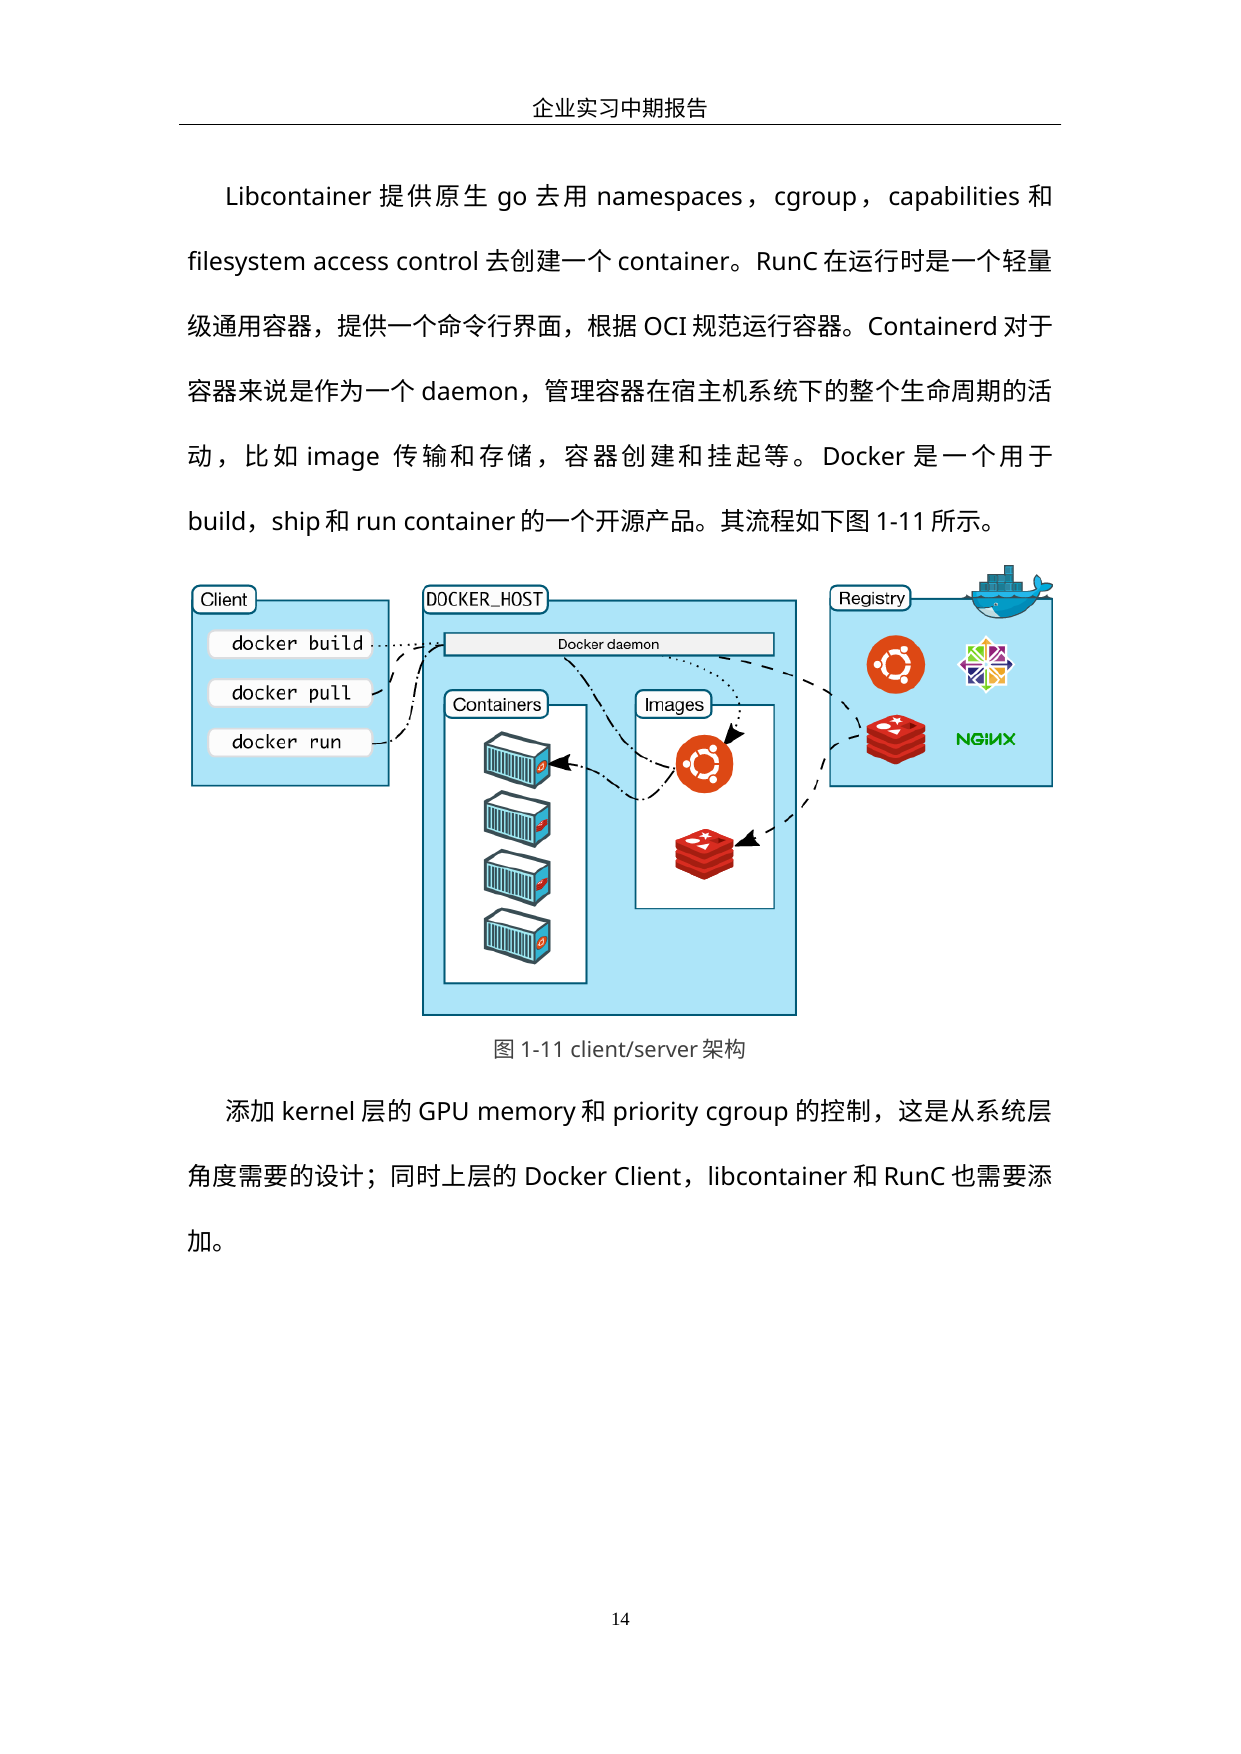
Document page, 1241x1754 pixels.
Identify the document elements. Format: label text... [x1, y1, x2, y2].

text 添加kernel层的GPU memory和priority cgroup的控制，这是从系统层角度需要的设计；同时上层的Docker Client，libcontainer和RunC也需要添加。 [187, 1077, 1053, 1272]
picture [187, 564, 1053, 1019]
text Libcontainer提供原生go去用namespaces，cgroup，capabilities和filesystem access control去创建一个container。RunC在运行时是一个轻量级通用容器，提供一个命令行界面，根据OCI规范运行容器。Containerd对于容器来说是作为一个daemon，管理容器在宿主机系统下的整个生命周期的活动，比如image 传输和存储，容器创建和挂起等。Docker是一个用于build，ship和run container的一个开源产品。其流程如下图1-11所示。 [187, 162, 1053, 552]
text 图1-11 client/server架构 [187, 1032, 1053, 1064]
